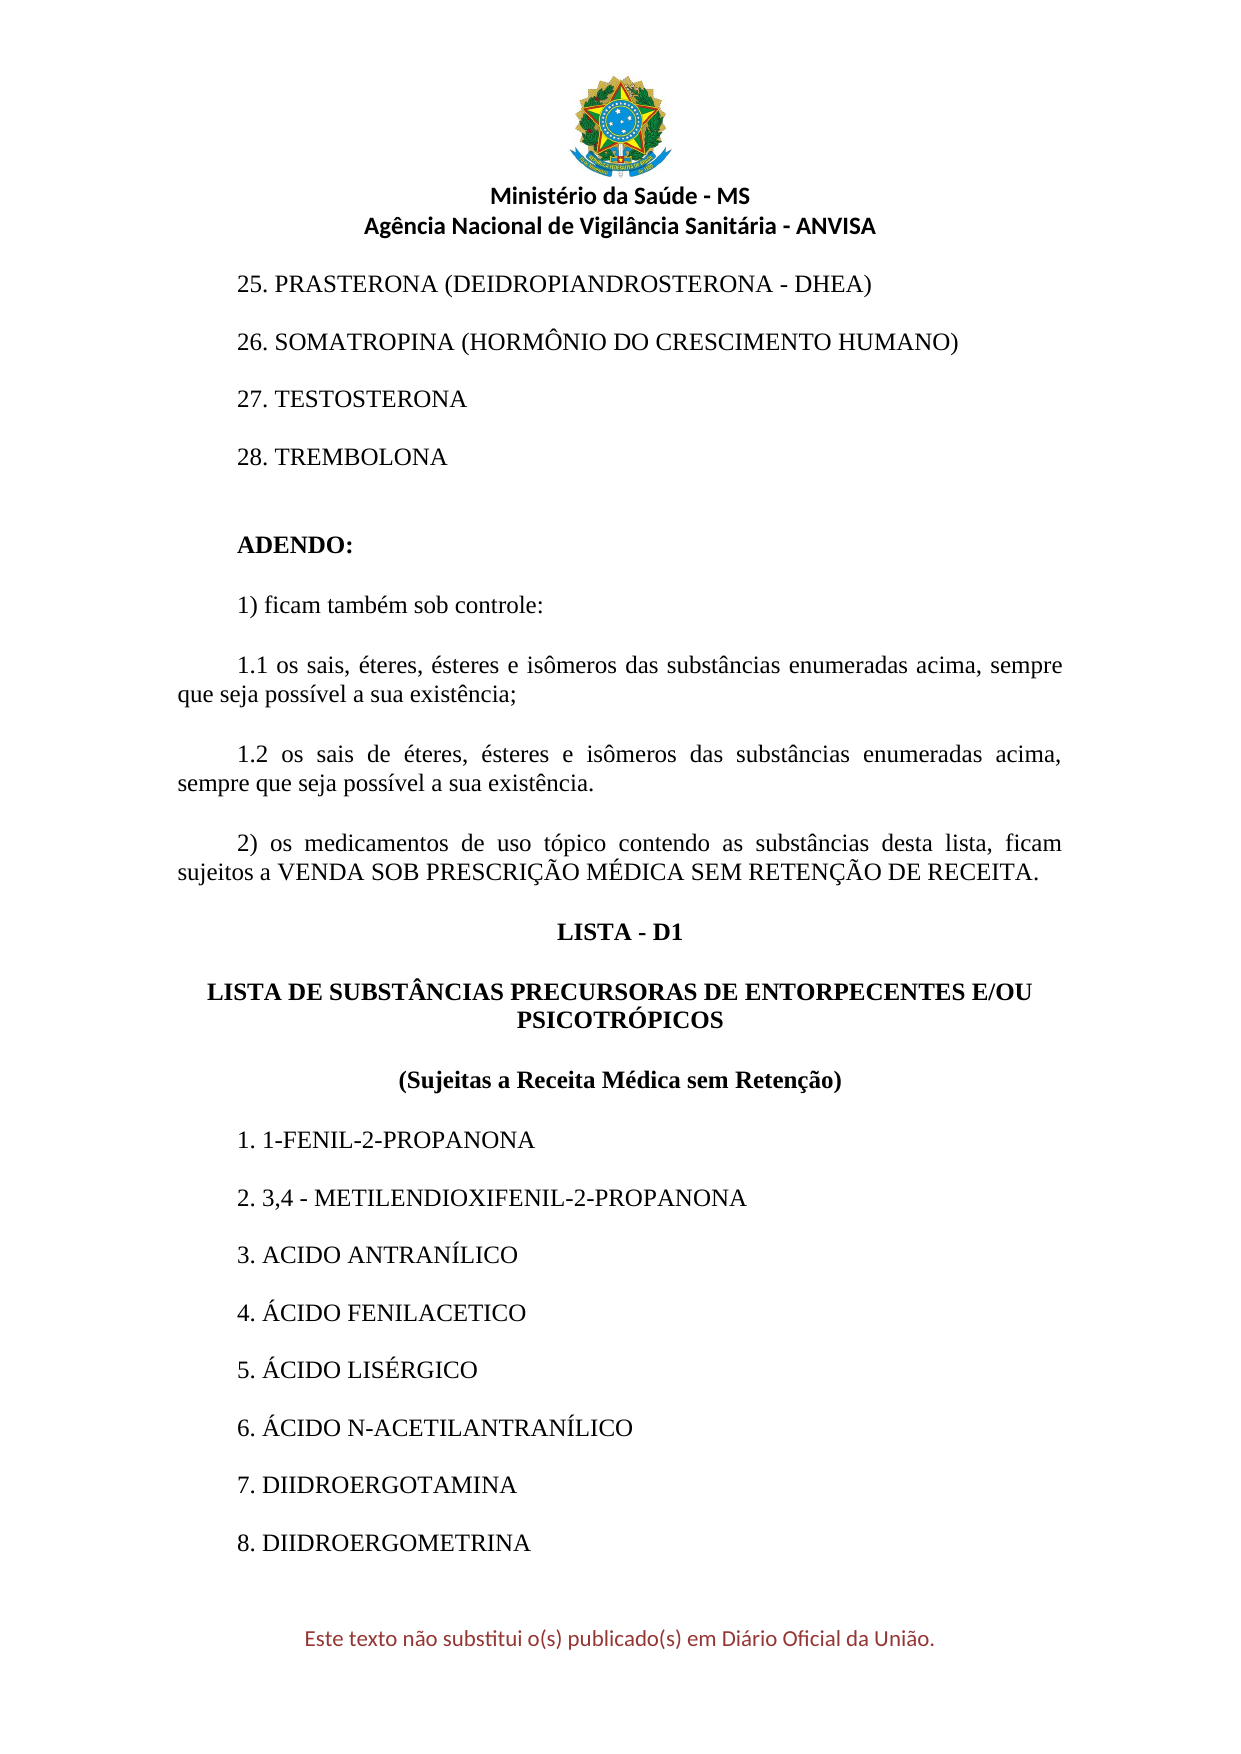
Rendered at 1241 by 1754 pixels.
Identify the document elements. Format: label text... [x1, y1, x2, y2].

text 6. ÁCIDO N-ACETILANTRANÍLICO [177, 1413, 1063, 1442]
text ADENDO: [177, 530, 1063, 559]
text 3. ACIDO ANTRANÍLICO [177, 1240, 1063, 1269]
text 25. PRASTERONA (DEIDROPIANDROSTERONA - DHEA) [177, 269, 1063, 298]
text 8. DIIDROERGOMETRINA [177, 1528, 1063, 1557]
text 4. ÁCIDO FENILACETICO [177, 1298, 1063, 1327]
text 1.2 os sais de éteres, ésteres e isômeros das substâncias enumeradas acima, sempre que seja possível a sua existência. [177, 739, 1063, 797]
text 2. 3,4 - METILENDIOXIFENIL-2-PROPANONA [177, 1183, 1063, 1212]
text 1) ficam também sob controle: [177, 590, 1063, 619]
text LISTA DE SUBSTÂNCIAS PRECURSORAS DE ENTORPECENTES E/OU PSICOTRÓPICOS [177, 977, 1063, 1034]
text (Sujeitas a Receita Médica sem Retenção) [177, 1065, 1063, 1094]
text 28. TREMBOLONA [177, 442, 1063, 470]
text 1. 1-FENIL-2-PROPANONA [177, 1125, 1063, 1154]
text 27. TESTOSTERONA [177, 384, 1063, 413]
text 26. SOMATROPINA (HORMÔNIO DO CRESCIMENTO HUMANO) [177, 327, 1063, 355]
picture [566, 73, 674, 180]
text 2) os medicamentos de uso tópico contendo as substâncias desta lista, ficam sujeitos a VENDA SOB PRESCRIÇÃO MÉDICA SEM RETENÇÃO DE RECEITA. [177, 828, 1063, 885]
text LISTA - D1 [177, 917, 1063, 945]
text 1.1 os sais, éteres, ésteres e isômeros das substâncias enumeradas acima, sempre que seja possível a sua existência; [177, 650, 1063, 708]
text 5. ÁCIDO LISÉRGICO [177, 1355, 1063, 1384]
text 7. DIIDROERGOTAMINA [177, 1470, 1063, 1499]
